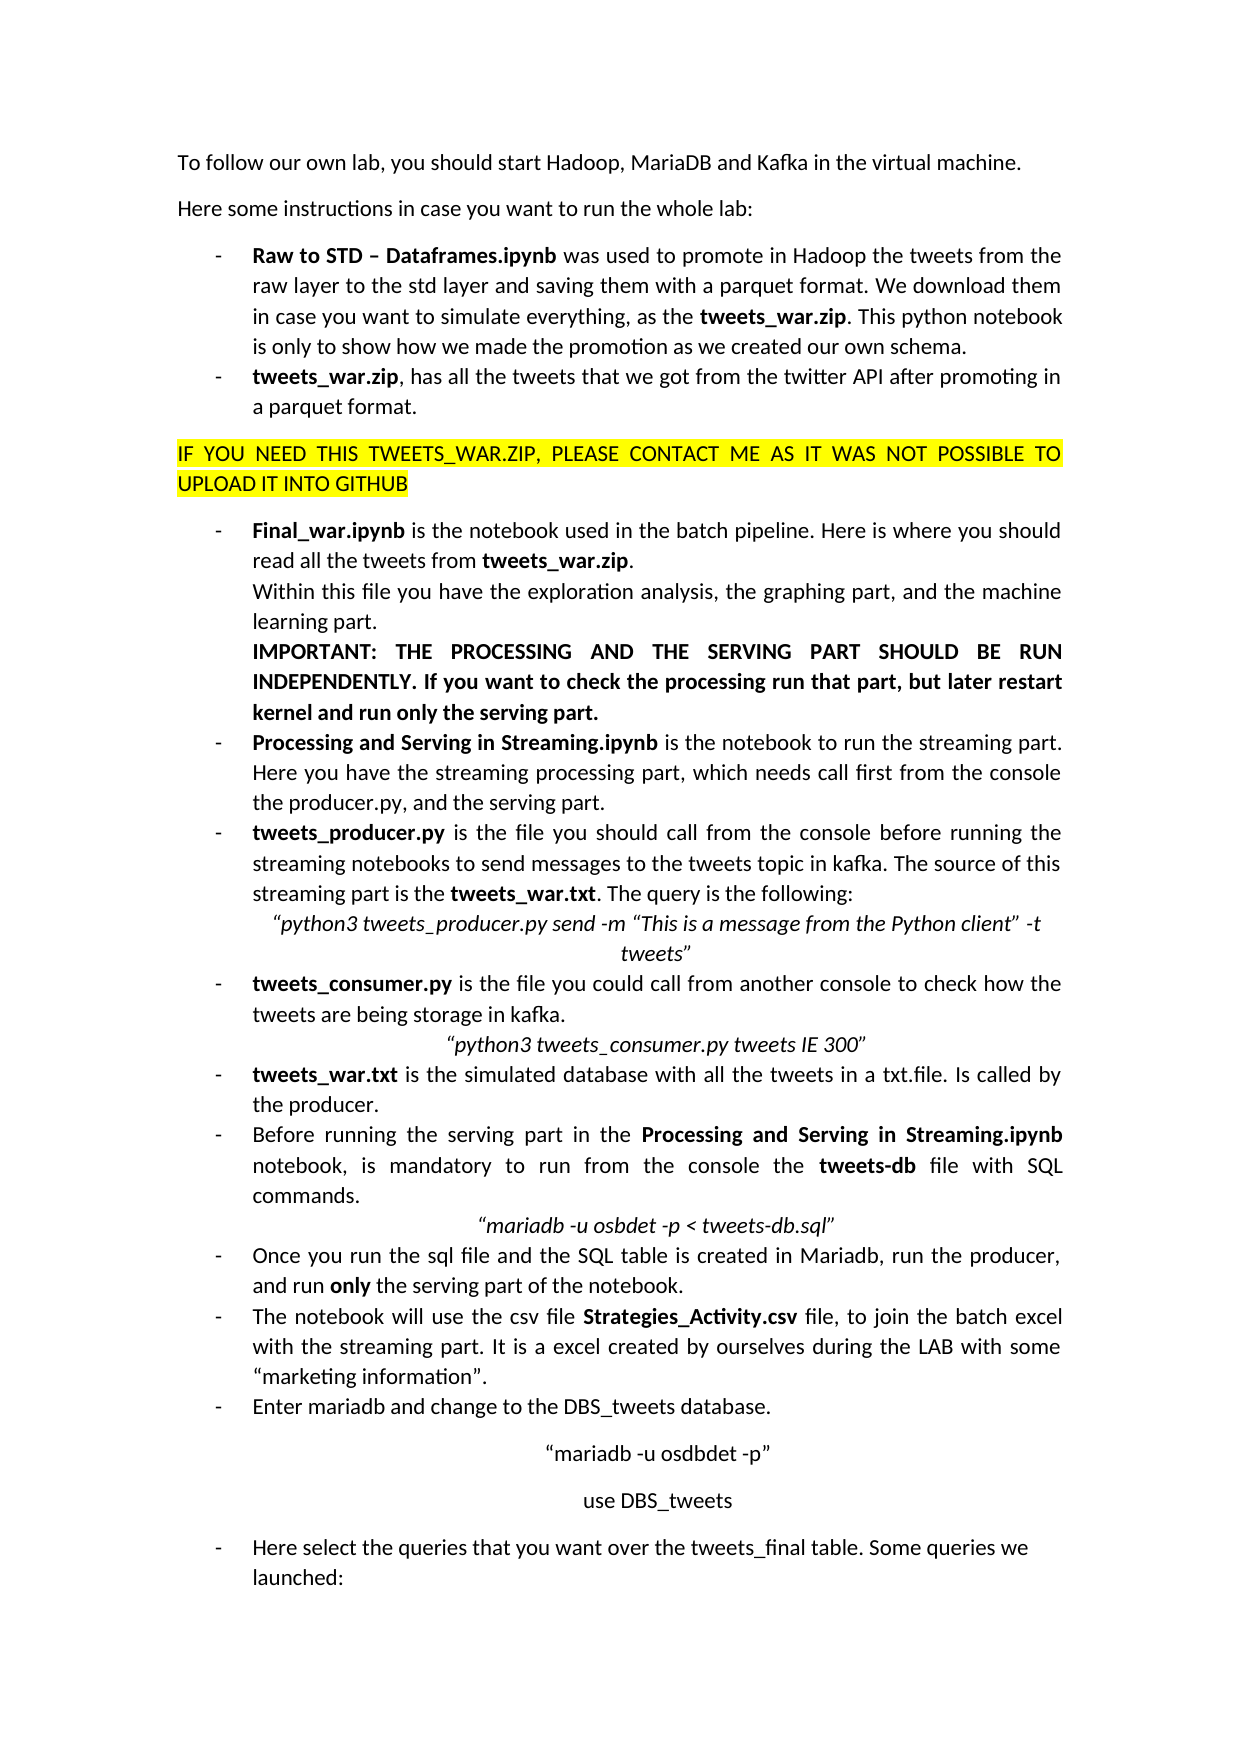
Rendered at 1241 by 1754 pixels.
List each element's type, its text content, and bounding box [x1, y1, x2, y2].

text Here some instructions in case you want to run the whole lab: [177, 194, 1063, 222]
text To follow our own lab, you should start Hadoop, MariaDB and Kafka in the virtual machine. [177, 148, 1063, 176]
list “python3 tweets_producer.py send -m “This is a message from the Python client” -t tweets” [252, 909, 1063, 967]
list Before running the serving part in the Processing and Serving in Streaming.ipynb notebook, is mandatory to run from the console the tweets-db file with SQL commands. [215, 1121, 1063, 1209]
list The notebook will use the csv file Strategies_Activity.csv file, to join the batch excel with the streaming part. It is a excel created by ourselves during the LAB with some “marketing information”. [215, 1302, 1063, 1390]
list “mariadb -u osbdet -p < tweets-db.sql” [252, 1211, 1063, 1239]
list Here select the queries that you want over the tweets_final table. Some queries we launched: [215, 1533, 1063, 1591]
list tweets_producer.py is the file you should call from the console before running the streaming notebooks to send messages to the tweets topic in kafka. The source of this streaming part is the tweets_war.txt. The query is the following: [215, 818, 1063, 907]
list Processing and Serving in Streaming.ipynb is the notebook to run the streaming part. Here you have the streaming processing part, which needs call first from the console the producer.py, and the serving part. [215, 728, 1063, 816]
list Once you run the sql file and the SQL table is created in Mariadb, run the producer, and run only the serving part of the notebook. [215, 1241, 1063, 1299]
list “python3 tweets_consumer.py tweets IE 300” [252, 1030, 1063, 1058]
list Within this file you have the exploration analysis, the graphing part, and the machine learning part. [252, 577, 1063, 635]
text use DBS_tweets [252, 1486, 1063, 1514]
list tweets_consumer.py is the file you could call from another console to check how the tweets are being storage in kafka. [215, 969, 1063, 1028]
list Final_war.ipynb is the notebook used in the batch pipeline. Here is where you should read all the tweets from tweets_war.zip. [215, 516, 1063, 574]
list IMPORTANT: THE PROCESSING AND THE SERVING PART SHOULD BE RUN INDEPENDENTLY. If you want to check the processing run that part, but later restart kernel and run only the serving part. [252, 637, 1063, 726]
text IF YOU NEED THIS TWEETS_WAR.ZIP, PLEASE CONTACT ME AS IT WAS NOT POSSIBLE TO UPLOAD IT INTO GITHUB [177, 467, 1063, 497]
list tweets_war.txt is the simulated database with all the tweets in a txt.file. Is called by the producer. [215, 1060, 1063, 1118]
list Raw to STD – Dataframes.ipynb was used to promote in Hadoop the tweets from the raw layer to the std layer and saving them with a parquet format. We download them in case you want to simulate everything, as the tweets_war.zip. This python notebook is only to show how we made the promotion as we created our own schema. [215, 241, 1063, 360]
list Enter mariadb and change to the DBS_tweets database. [215, 1392, 1063, 1420]
list tweets_war.zip, has all the tweets that we got from the twitter API after promoting in a parquet format. [215, 362, 1063, 420]
text “mariadb -u osdbdet -p” [252, 1439, 1063, 1467]
